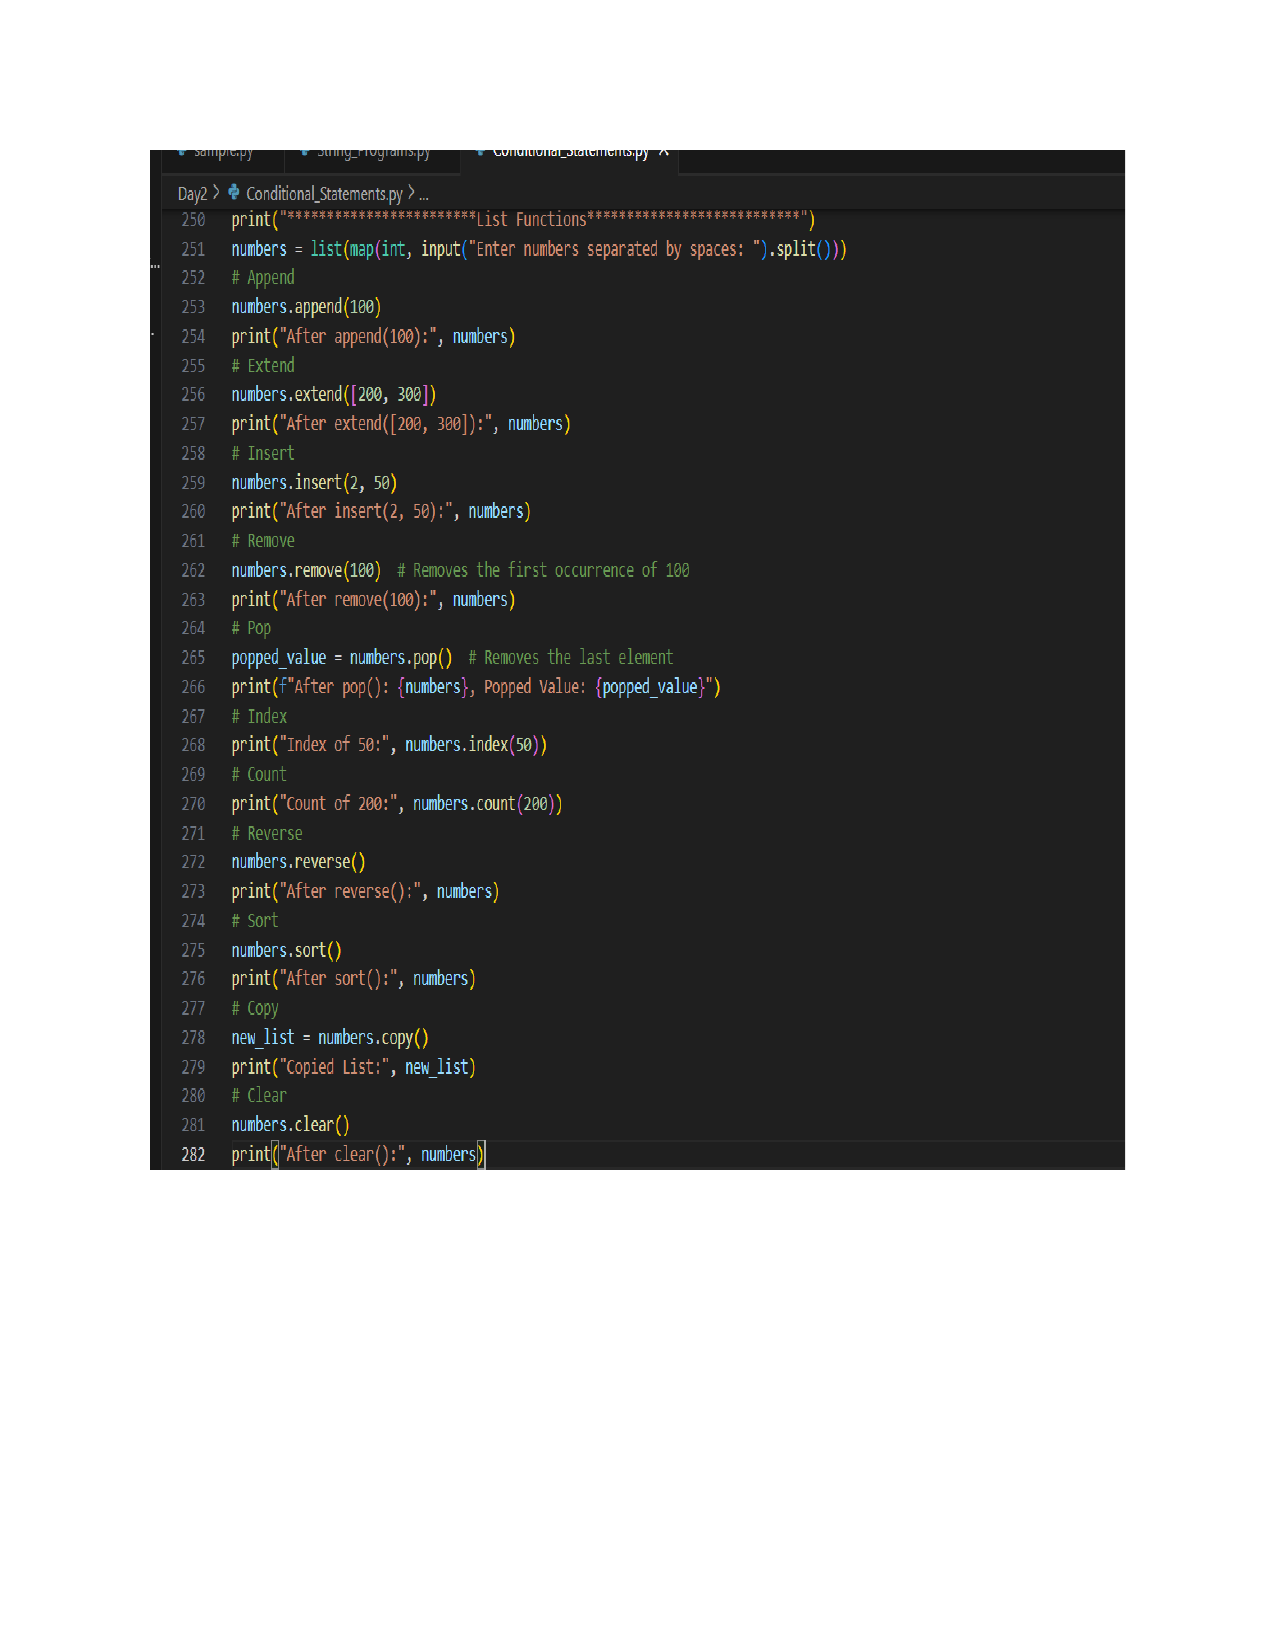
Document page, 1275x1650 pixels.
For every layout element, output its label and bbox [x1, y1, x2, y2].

picture [150, 150, 1125, 1170]
